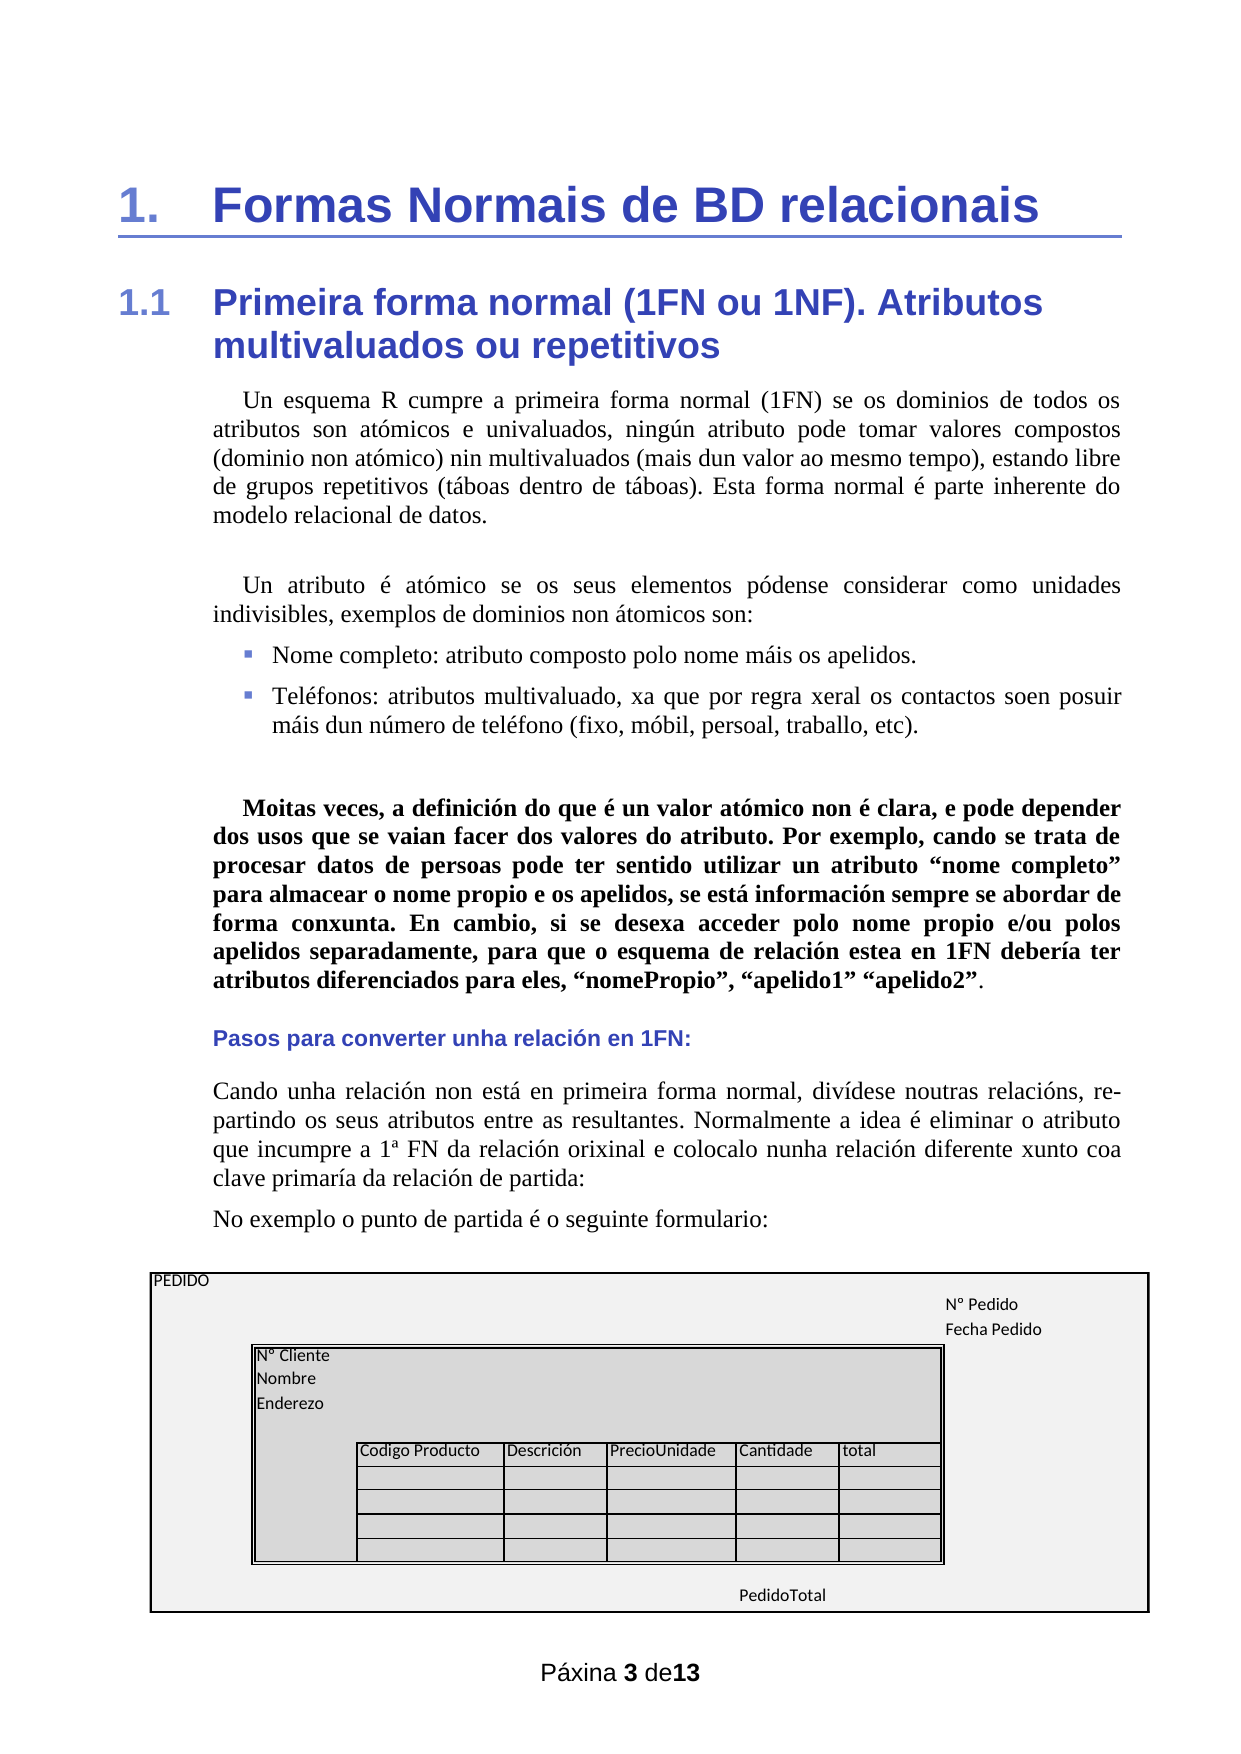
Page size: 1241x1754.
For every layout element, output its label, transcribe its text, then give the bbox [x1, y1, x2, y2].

text Formas Normais de BD relacionais [118, 176, 1122, 235]
text Moitas veces, a definición do que é un valor atómico non é clara, e pode depender dos usos que se vaian facer dos valores do atributo. Por exemplo, cando se trata de procesar datos de persoas pode ter sentido utilizar un atributo “nome completo” para almacear o nome propio e os apelidos, se está información sempre se abordar de forma conxunta. En cambio, si se desexa acceder polo nome propio e/ou polos apelidos separadamente, para que o esquema de relación estea en 1FN debería ter atributos diferenciados para eles, “nomePropio”, “apelido1” “apelido2”. [213, 793, 1122, 994]
text Pasos para converter unha relación en 1FN: [213, 1025, 1122, 1051]
text Primeira forma normal (1FN ou 1NF). Atributos multivaluados ou repetitivos [118, 280, 1122, 366]
text Nome completo: atributo composto polo nome máis os apelidos. [242, 640, 1122, 669]
text Teléfonos: atributos multivaluado, xa que por regra xeral os contactos soen posuir máis dun número de teléfono (fixo, móbil, persoal, traballo, etc). [242, 681, 1122, 739]
text No exemplo o punto de partida é o seguinte formulario: [213, 1204, 1122, 1233]
text Un atributo é atómico se os seus elementos pódense considerar como unidades indivisibles, exemplos de dominios non átomicos son: [213, 570, 1122, 628]
text Un esquema R cumpre a primeira forma normal (1FN) se os dominios de todos os atributos son atómicos e univaluados, ningún atributo pode tomar valores compostos (dominio non atómico) nin multivaluados (mais dun valor ao mesmo tempo), estando libre de grupos repetitivos (táboas dentro de táboas). Esta forma normal é parte inherente do modelo relacional de datos. [213, 385, 1122, 529]
text Cando unha relación non está en primeira forma normal, divídese noutras relacións, re-partindo os seus atributos entre as resultantes. Normalmente a idea é eliminar o atributo que incumpre a 1ª FN da relación orixinal e colocalo nunha relación diferente xunto coa clave primaría da relación de partida: [213, 1076, 1122, 1191]
